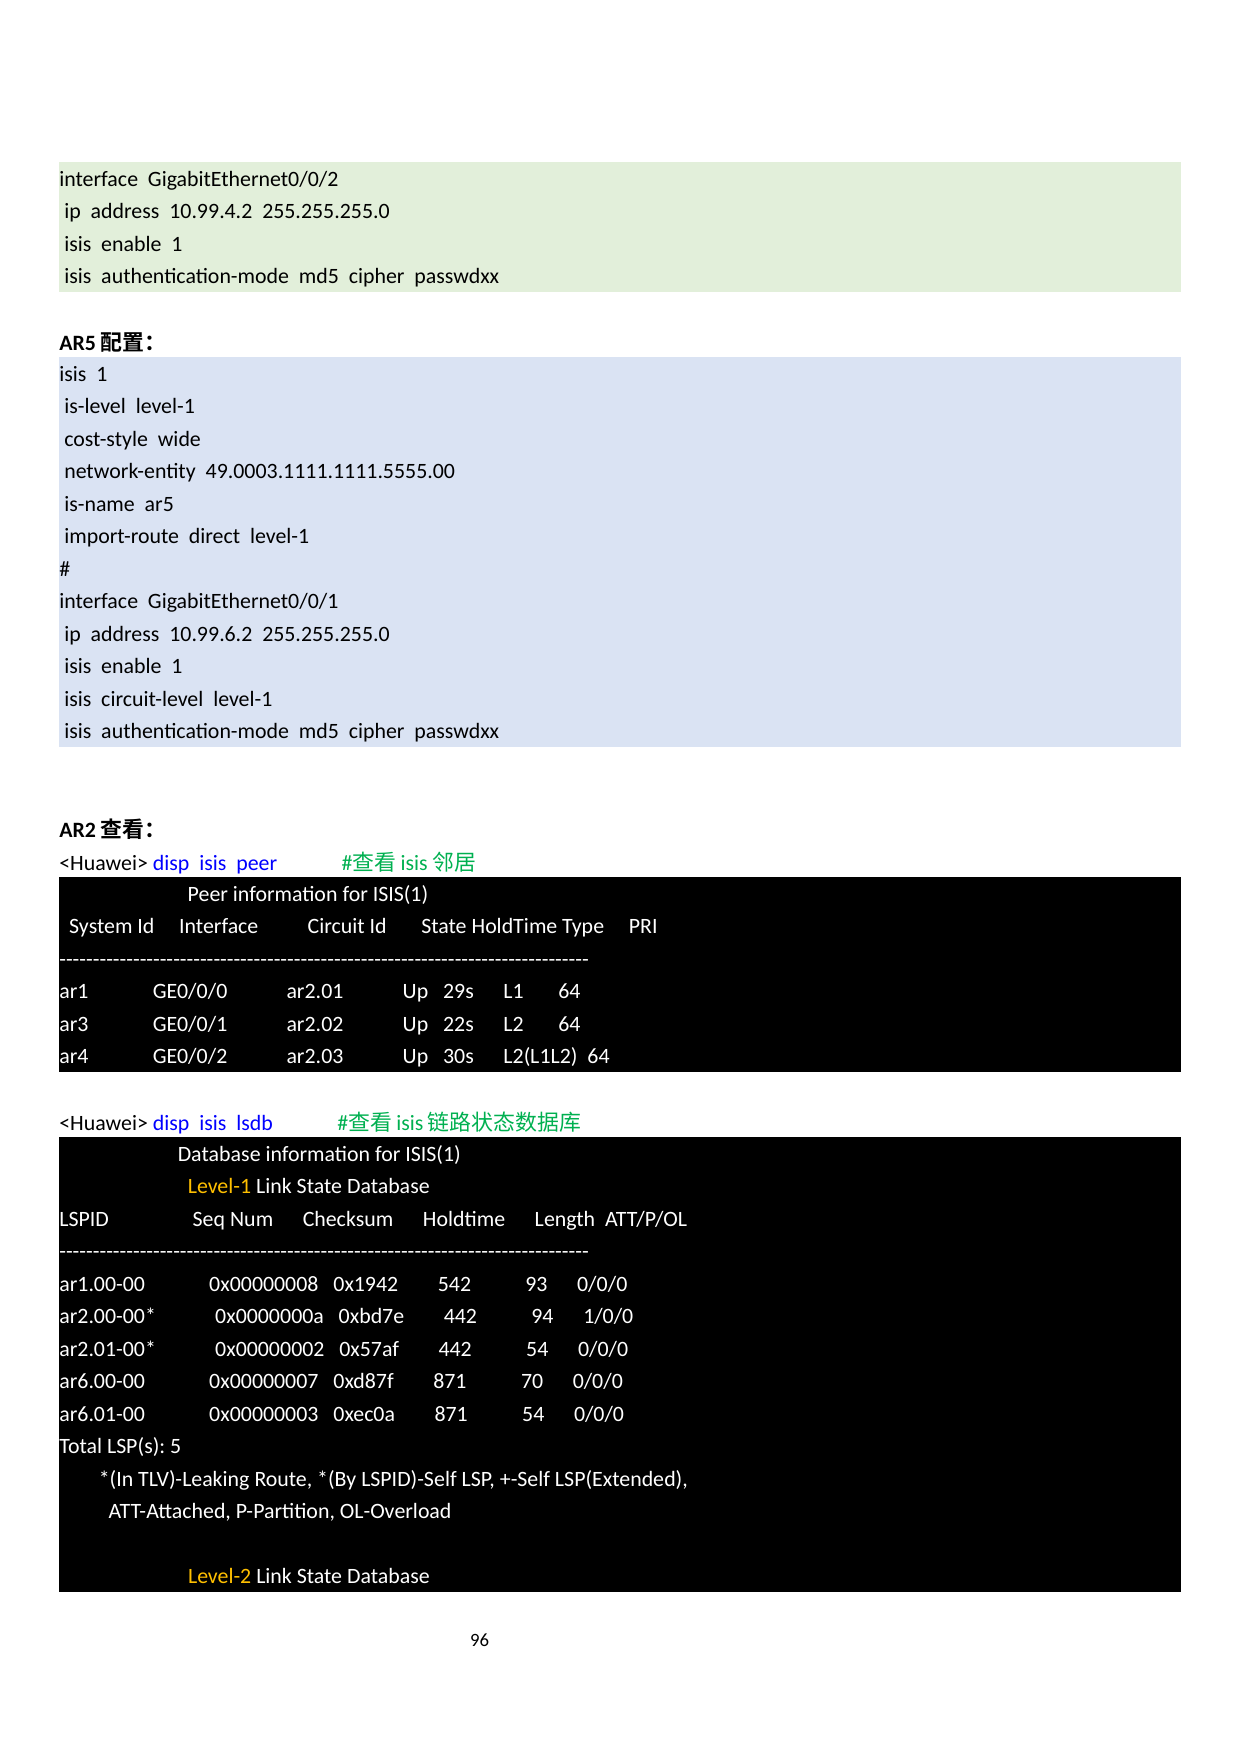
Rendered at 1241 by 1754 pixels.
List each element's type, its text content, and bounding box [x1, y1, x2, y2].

text ------------------------------------------------------------------------------- [59, 942, 1181, 974]
text isis enable 1 [59, 649, 1181, 682]
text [59, 259, 1181, 292]
text Level-1 Link State Database [59, 1169, 1181, 1202]
text interface GigabitEthernet0/0/1 [59, 584, 1181, 617]
text network-entity 49.0003.1111.1111.5555.00 [59, 454, 1181, 487]
text isis enable 1 [59, 227, 1181, 259]
text System Id Interface Circuit Id State HoldTime Type PRI [59, 909, 1181, 942]
text interface GigabitEthernet0/0/2 [59, 162, 1181, 194]
text ip address 10.99.6.2 255.255.255.0 [59, 617, 1181, 649]
text Database information for ISIS(1) [59, 1137, 1181, 1169]
text ar6.01-00 0x00000003 0xec0a 871 54 0/0/0 [59, 1397, 1181, 1429]
text <Huawei> disp isis lsdb #查看isis链路状态数据库 [59, 1104, 1181, 1137]
text ar6.00-00 0x00000007 0xd87f 871 70 0/0/0 [59, 1364, 1181, 1397]
text ------------------------------------------------------------------------------- [59, 1234, 1181, 1267]
text ATT-Attached, P-Partition, OL-Overload [59, 1494, 1181, 1527]
text ip address 10.99.4.2 255.255.255.0 [59, 194, 1181, 227]
text isis circuit-level level-1 [59, 682, 1181, 714]
text ar2.00-00* 0x0000000a 0xbd7e 442 94 1/0/0 [59, 1299, 1181, 1332]
text AR2查看： [59, 812, 1181, 844]
text ar3 GE0/0/1 ar2.02 Up 22s L2 64 [59, 1007, 1181, 1039]
text is-level level-1 [59, 389, 1181, 422]
text ar4 GE0/0/2 ar2.03 Up 30s L2(L1L2) 64 [59, 1039, 1181, 1072]
text isis 1 [59, 357, 1181, 389]
text import-route direct level-1 [59, 519, 1181, 552]
text isis authentication-mode md5 cipher passwdxx [59, 714, 1181, 747]
text cost-style wide [59, 422, 1181, 454]
text *(In TLV)-Leaking Route, *(By LSPID)-Self LSP, +-Self LSP(Extended), [59, 1462, 1181, 1494]
text <Huawei> disp isis peer #查看isis邻居 [59, 844, 1181, 877]
text ar1 GE0/0/0 ar2.01 Up 29s L1 64 [59, 974, 1181, 1007]
text ar2.01-00* 0x00000002 0x57af 442 54 0/0/0 [59, 1332, 1181, 1364]
text Level-2 Link State Database [59, 1559, 1181, 1592]
text # [59, 552, 1181, 584]
text LSPID Seq Num Checksum Holdtime Length ATT/P/OL [59, 1202, 1181, 1234]
text AR5配置： [59, 324, 1181, 357]
text Total LSP(s): 5 [59, 1429, 1181, 1462]
text is-name ar5 [59, 487, 1181, 519]
text Peer information for ISIS(1) [59, 877, 1181, 909]
text ar1.00-00 0x00000008 0x1942 542 93 0/0/0 [59, 1267, 1181, 1299]
